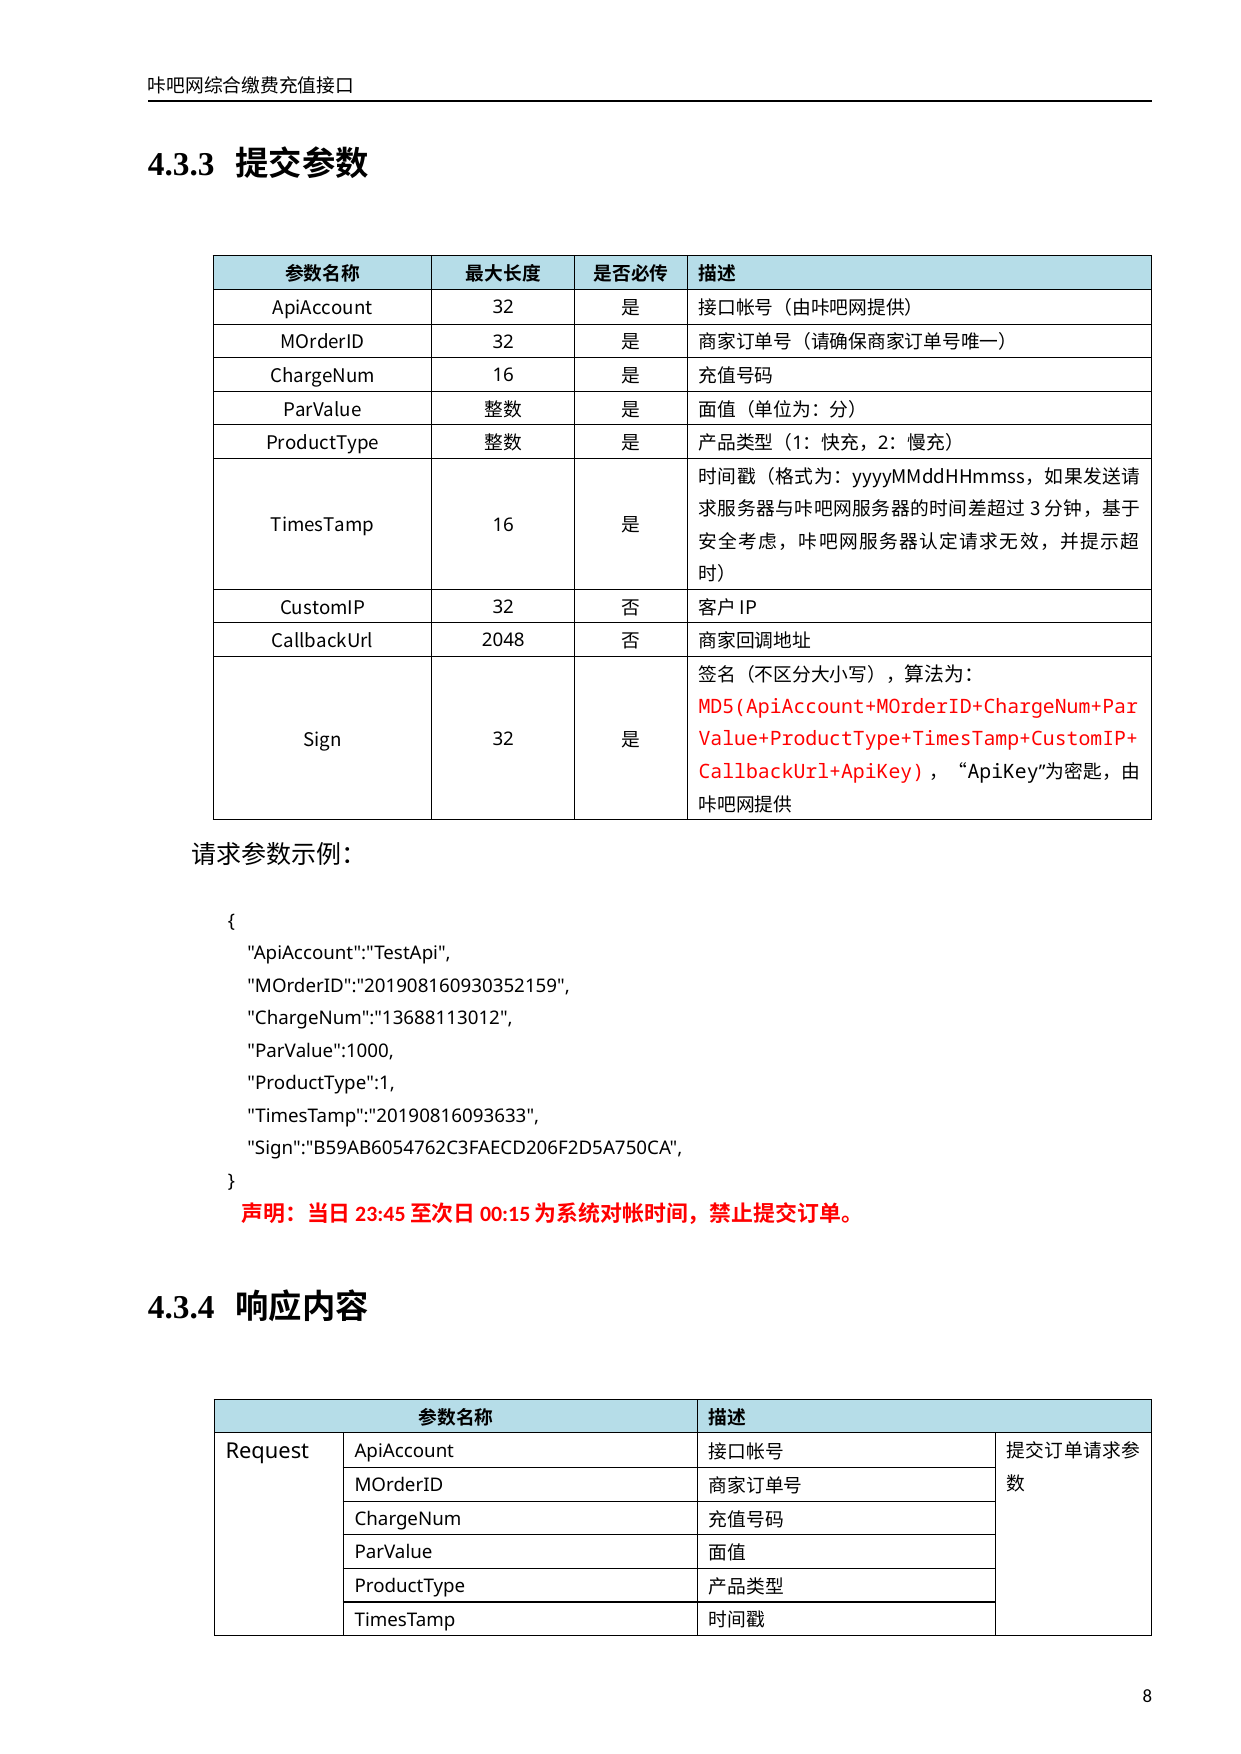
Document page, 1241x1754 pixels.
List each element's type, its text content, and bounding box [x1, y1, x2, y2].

table_cell 32 [432, 657, 574, 819]
table_cell 时间戳（格式为：yyyyMMddHHmmss，如果发送请求服务器与咔吧网服务器的时间差超过3分钟，基于安全考虑，咔吧网服务器认定请求无效，并提示超时） [688, 459, 1151, 589]
table_header 描述 [688, 256, 1151, 289]
table_cell 签名（不区分大小写），算法为： MD5(ApiAccount+MOrderID+ChargeNum+ParValue+ProductType+TimesTamp+CustomIP+CallbackUrl+ApiKey) ，“ApiKey”为密匙，由咔吧网提供 [688, 657, 1151, 819]
text { [148, 903, 1152, 936]
table_cell 整数 [432, 392, 574, 424]
text "Sign":"B59AB6054762C3FAECD206F2D5A750CA", [148, 1131, 1152, 1163]
table_cell CallbackUrl [214, 623, 431, 656]
table_cell ApiAccount [344, 1433, 697, 1467]
table_cell 时间戳 [698, 1603, 995, 1635]
table_header 最大长度 [432, 256, 574, 289]
table_header 描述 [698, 1400, 1151, 1432]
table_header 参数名称 [215, 1400, 697, 1432]
table_cell ApiAccount [214, 290, 431, 323]
table_header 参数名称 [214, 256, 431, 289]
table_cell ChargeNum [344, 1502, 697, 1534]
table_cell ProductType [344, 1569, 697, 1601]
table_cell 面值（单位为：分） [688, 392, 1151, 424]
table_cell ParValue [344, 1535, 697, 1568]
table_cell 接口帐号 [698, 1433, 995, 1467]
table_cell 接口帐号（由咔吧网提供） [688, 290, 1151, 323]
text 声明：当日23:45至次日00:15为系统对帐时间，禁止提交订单。 [148, 1196, 1152, 1228]
subtitle 提交参数 [148, 128, 1152, 193]
text } [148, 1163, 1152, 1196]
table_cell 32 [432, 290, 574, 323]
table_cell 充值号码 [698, 1502, 995, 1534]
table_cell MOrderID [344, 1468, 697, 1501]
table_cell 产品类型（1：快充，2：慢充） [688, 425, 1151, 458]
table_cell 提交订单请求参数 [996, 1433, 1151, 1635]
table_cell 是 [575, 425, 687, 458]
text "ChargeNum":"13688113012", [148, 1001, 1152, 1033]
table_cell 32 [432, 590, 574, 622]
table_cell ParValue [214, 392, 431, 424]
text "ParValue":1000, [148, 1033, 1152, 1066]
table_cell 商家回调地址 [688, 623, 1151, 656]
table_cell CustomIP [214, 590, 431, 622]
text "ApiAccount":"TestApi", [148, 936, 1152, 968]
table_cell 是 [575, 358, 687, 391]
table_cell 否 [575, 590, 687, 622]
table_cell TimesTamp [344, 1603, 697, 1635]
table_cell 是 [575, 392, 687, 424]
table_cell 充值号码 [688, 358, 1151, 391]
table_cell MOrderID [214, 325, 431, 357]
table_cell 商家订单号（请确保商家订单号唯一） [688, 325, 1151, 357]
table_cell 2048 [432, 623, 574, 656]
table_cell Sign [214, 657, 431, 819]
table_cell 是 [575, 325, 687, 357]
table_cell 是 [575, 459, 687, 589]
table_cell 是 [575, 290, 687, 323]
table_cell 客户IP [688, 590, 1151, 622]
text "ProductType":1, [148, 1066, 1152, 1098]
text "MOrderID":"201908160930352159", [148, 968, 1152, 1001]
table_cell 商家订单号 [698, 1468, 995, 1501]
subtitle 响应内容 [148, 1271, 1152, 1336]
table_cell 产品类型 [698, 1569, 995, 1601]
table_cell 面值 [698, 1535, 995, 1568]
table_cell Request [215, 1433, 343, 1635]
table_cell ProductType [214, 425, 431, 458]
table_header 是否必传 [575, 256, 687, 289]
table_cell 16 [432, 459, 574, 589]
table_cell ChargeNum [214, 358, 431, 391]
text 请求参数示例： [148, 820, 1152, 885]
text "TimesTamp":"20190816093633", [148, 1098, 1152, 1131]
table_cell TimesTamp [214, 459, 431, 589]
table_cell 否 [575, 623, 687, 656]
table_cell 整数 [432, 425, 574, 458]
table_cell 32 [432, 325, 574, 357]
table_cell 是 [575, 657, 687, 819]
table_cell 16 [432, 358, 574, 391]
